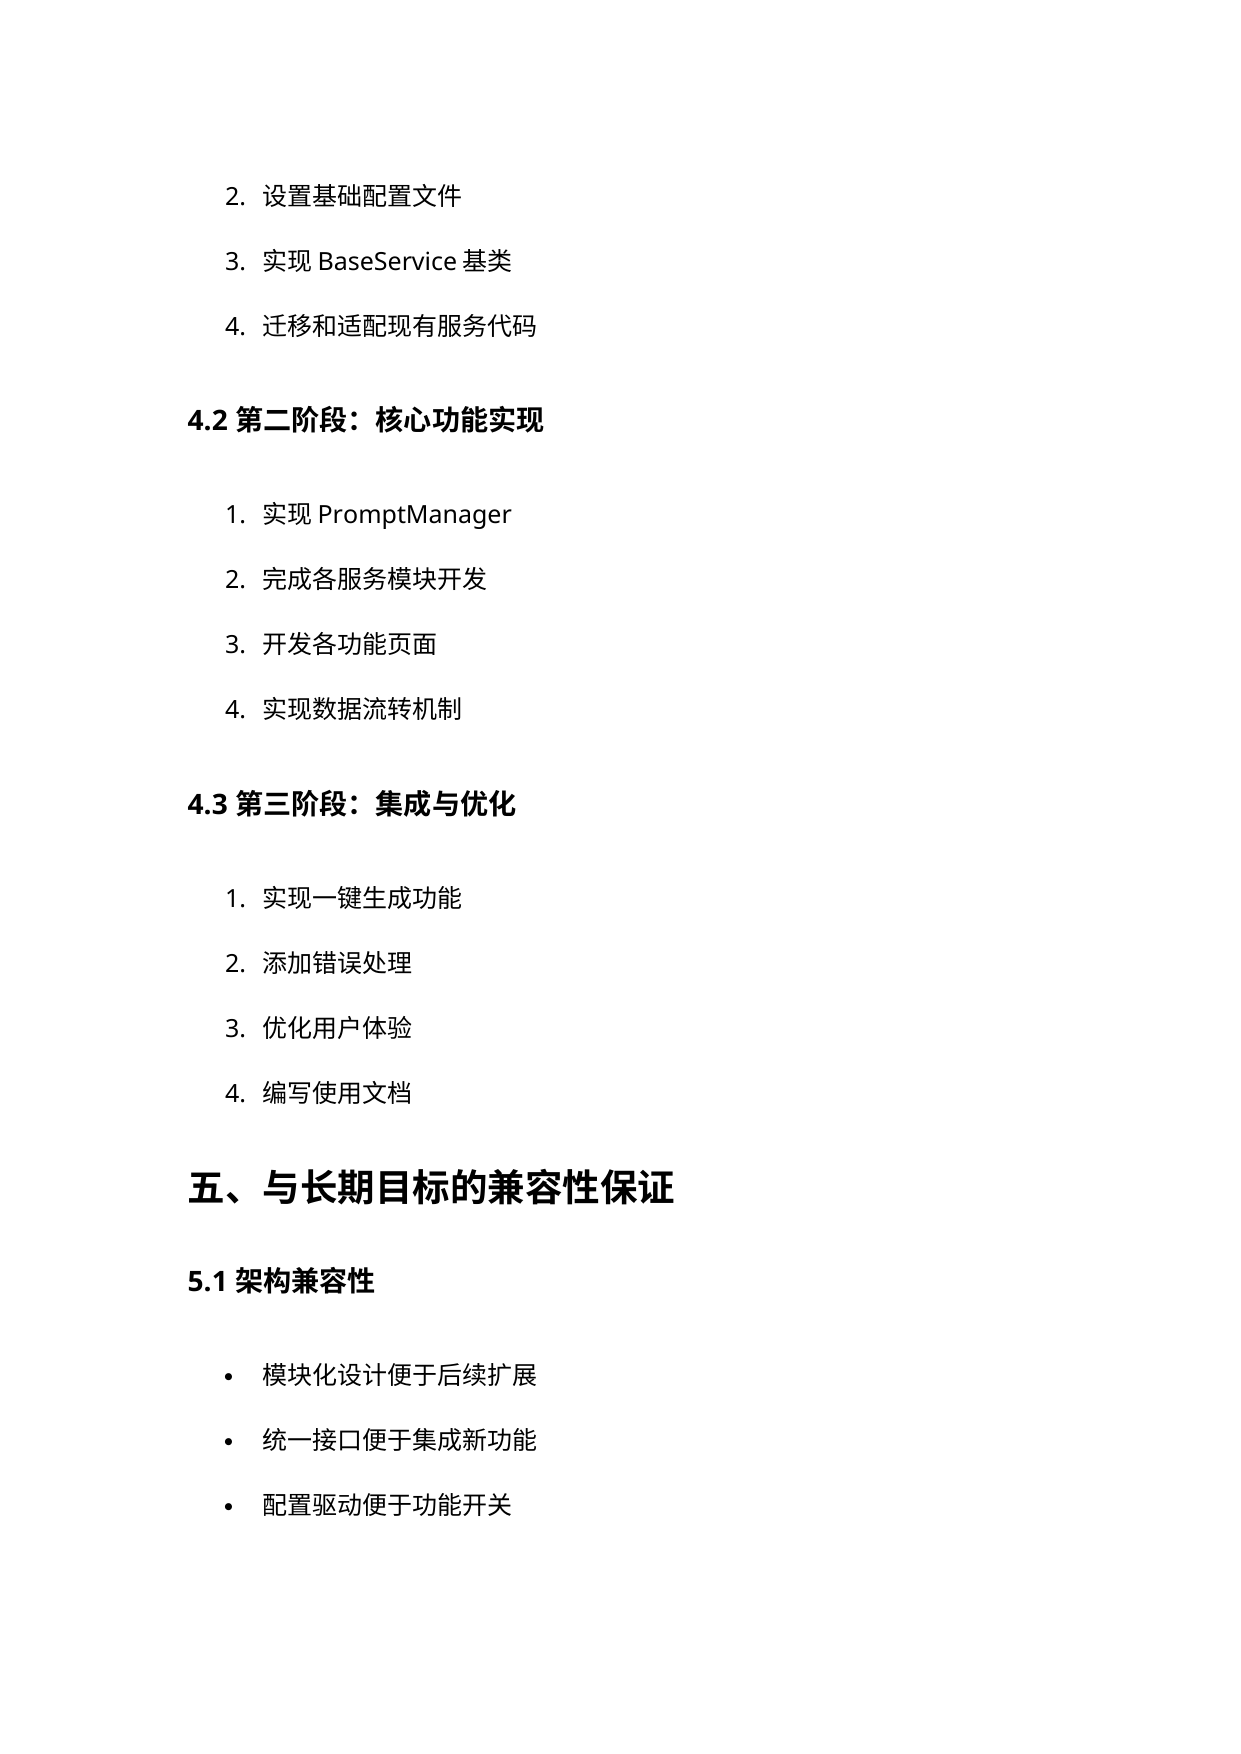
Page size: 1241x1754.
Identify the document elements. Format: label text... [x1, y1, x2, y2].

list 模块化设计便于后续扩展 [225, 1341, 1053, 1406]
list 添加错误处理 [225, 929, 1053, 994]
text 5.1 架构兼容性 [187, 1247, 1053, 1312]
list 完成各服务模块开发 [225, 545, 1053, 610]
list 编写使用文档 [225, 1059, 1053, 1124]
list 设置基础配置文件 [225, 162, 1053, 227]
text 五、与长期目标的兼容性保证 [187, 1153, 1053, 1218]
list 实现BaseService基类 [225, 227, 1053, 292]
list 配置驱动便于功能开关 [225, 1471, 1053, 1536]
list 开发各功能页面 [225, 610, 1053, 675]
list 优化用户体验 [225, 994, 1053, 1059]
list 实现数据流转机制 [225, 675, 1053, 740]
list 实现PromptManager [225, 480, 1053, 545]
list 实现一键生成功能 [225, 864, 1053, 929]
list 统一接口便于集成新功能 [225, 1406, 1053, 1471]
text 4.2 第二阶段：核心功能实现 [187, 386, 1053, 451]
text 4.3 第三阶段：集成与优化 [187, 769, 1053, 834]
list 迁移和适配现有服务代码 [225, 292, 1053, 357]
